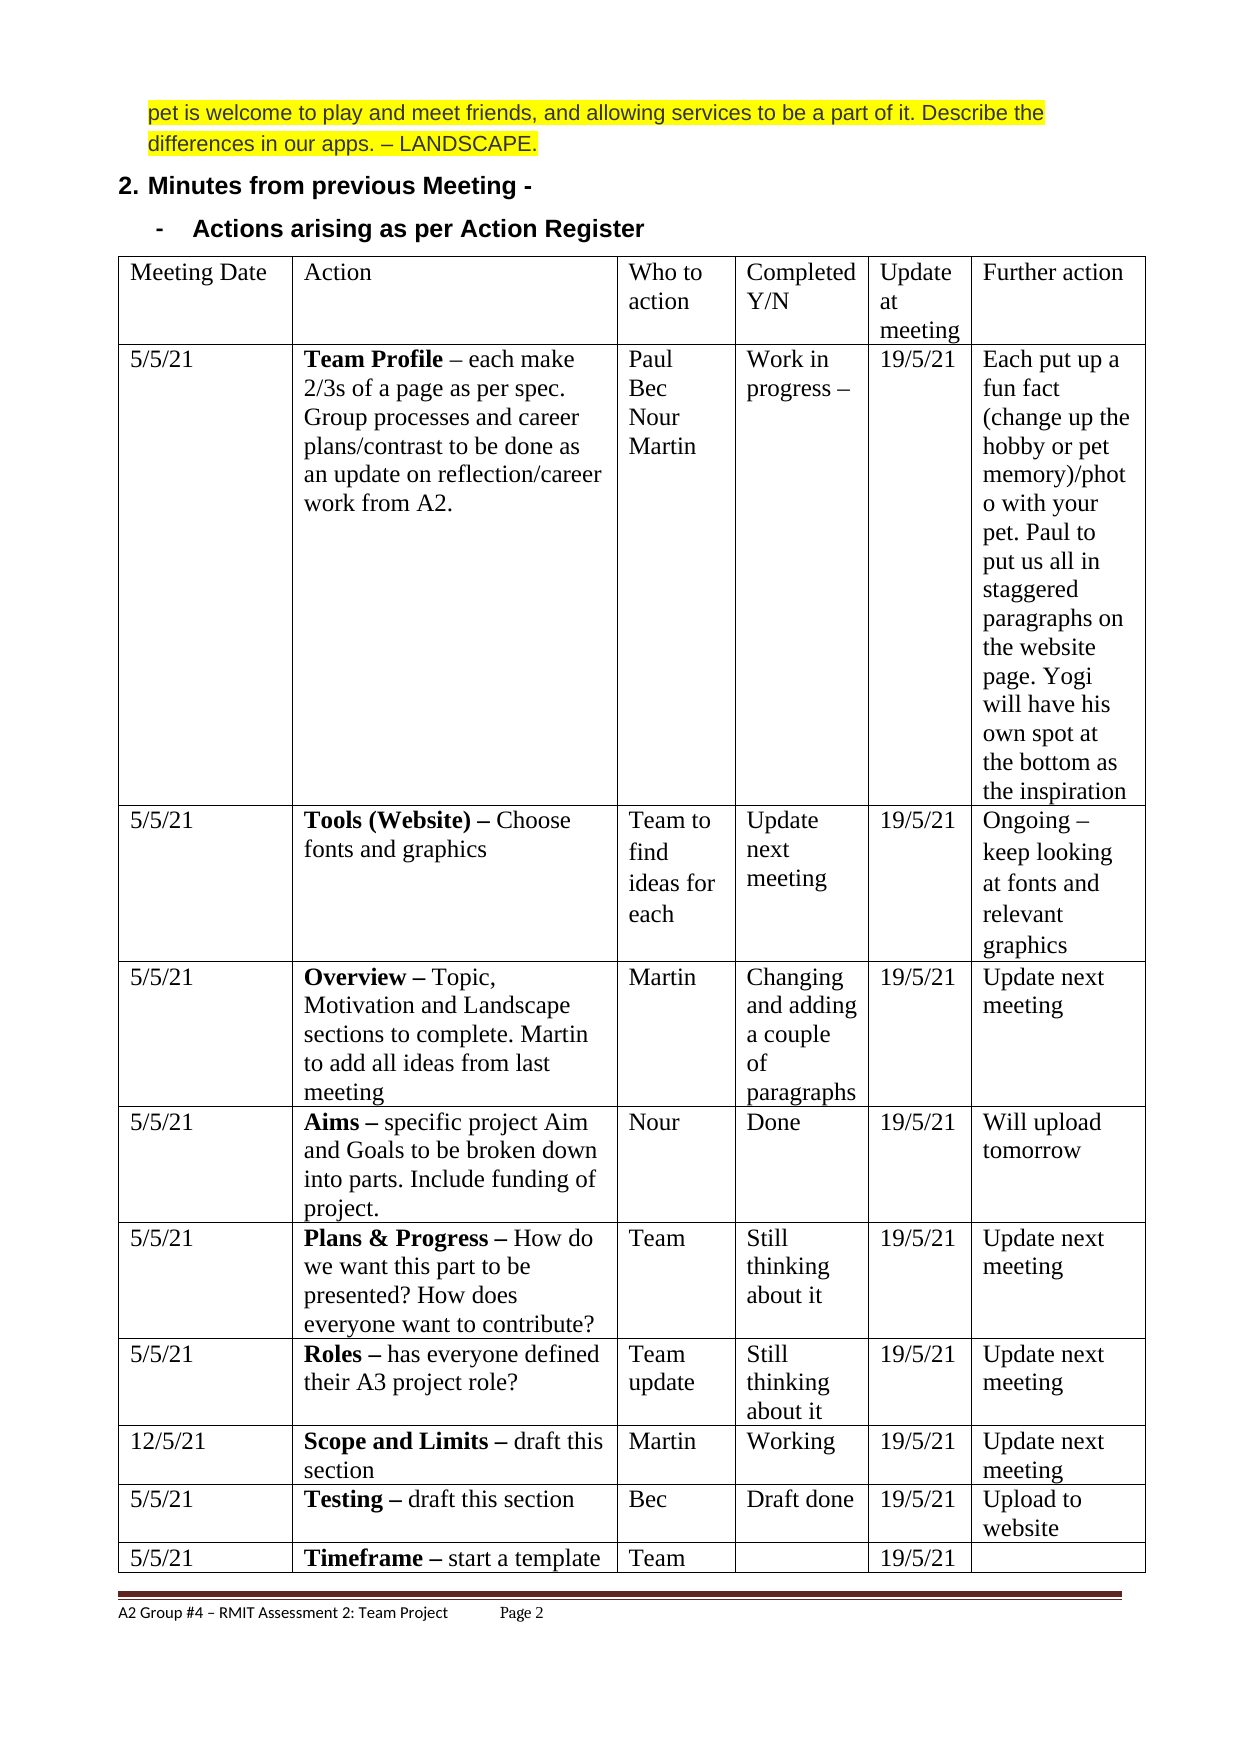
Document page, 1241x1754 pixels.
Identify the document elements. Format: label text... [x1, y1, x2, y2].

table_cell Testing – draft this section [293, 1485, 617, 1542]
table_cell Roles – has everyone defined their A3 project role? [293, 1339, 617, 1425]
table_cell Update next meeting [972, 1339, 1145, 1425]
table_cell Update next meeting [972, 962, 1145, 1106]
table_cell Each put up a fun fact (change up the hobby or pet memory)/photo with your pet. Paul to put us all in staggered paragraphs on the website page. Yogi will have his own spot at the bottom as the inspiration [972, 345, 1145, 804]
table_cell 19/5/21 [869, 962, 971, 1106]
table_cell Ongoing – keep looking at fonts and relevant graphics [972, 806, 1145, 961]
table_cell Plans & Progress – How do we want this part to be presented? How does everyone want to contribute? [293, 1223, 617, 1338]
table_cell Aims – specific project Aim and Goals to be broken down into parts. Include funding of project. [293, 1107, 617, 1222]
table_cell Team [618, 1223, 735, 1338]
table_header Meeting Date [119, 257, 292, 343]
table_cell Update next meeting [736, 806, 868, 961]
table_cell 19/5/21 [869, 806, 971, 961]
table_cell 19/5/21 [869, 1339, 971, 1425]
table_cell 5/5/21 [119, 1339, 292, 1425]
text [148, 94, 1122, 156]
table_cell Done [736, 1107, 868, 1222]
table_cell Overview – Topic, Motivation and Landscape sections to complete. Martin to add all ideas from last meeting [293, 962, 617, 1106]
table_cell 5/5/21 [119, 345, 292, 804]
table_cell 12/5/21 [119, 1426, 292, 1483]
table_cell Will upload tomorrow [972, 1107, 1145, 1222]
table_cell 5/5/21 [119, 962, 292, 1106]
table_cell Draft done [736, 1485, 868, 1542]
table_cell 5/5/21 [119, 806, 292, 961]
table_cell Martin [618, 1426, 735, 1483]
table_cell 19/5/21 [869, 1426, 971, 1483]
table_cell Team update [618, 1339, 735, 1425]
table_cell 5/5/21 [119, 1223, 292, 1338]
table_cell [736, 1543, 868, 1572]
table_cell Nour [618, 1107, 735, 1222]
table_cell Team [618, 1543, 735, 1572]
table_cell Team Profile – each make 2/3s of a page as per spec. Group processes and career plans/contrast to be done as an update on reflection/career work from A2. [293, 345, 617, 804]
table_cell Changing and adding a couple of paragraphs [736, 962, 868, 1106]
table_cell Tools (Website) – Choose fonts and graphics [293, 806, 617, 961]
table_header Further action [972, 257, 1145, 343]
table_cell 19/5/21 [869, 345, 971, 804]
list Actions arising as per Action Register [156, 212, 1122, 244]
table_cell Work in progress – [736, 345, 868, 804]
table_cell Paul Bec Nour Martin [618, 345, 735, 804]
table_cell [293, 1543, 617, 1572]
table_cell Bec [618, 1485, 735, 1542]
table_cell [972, 1543, 1145, 1572]
table_header Update at meeting [869, 257, 971, 343]
table_cell Upload to website [972, 1485, 1145, 1542]
table_cell Still thinking about it [736, 1339, 868, 1425]
table_header Action [293, 257, 617, 343]
table_cell Martin [618, 962, 735, 1106]
table_cell Team to find ideas for each [618, 806, 735, 961]
table_cell Scope and Limits – draft this section [293, 1426, 617, 1483]
table_cell 19/5/21 [869, 1543, 971, 1572]
table_cell 5/5/21 [119, 1107, 292, 1222]
table_cell Update next meeting [972, 1223, 1145, 1338]
table_cell 19/5/21 [869, 1223, 971, 1338]
table_cell 19/5/21 [869, 1485, 971, 1542]
table_header Who to action [618, 257, 735, 343]
list Minutes from previous Meeting - [118, 169, 1122, 200]
table_cell 19/5/21 [869, 1107, 971, 1222]
table_cell 5/5/21 [119, 1485, 292, 1542]
table_cell Working [736, 1426, 868, 1483]
table_cell 5/5/21 [119, 1543, 292, 1572]
table_cell Update next meeting [972, 1426, 1145, 1483]
table_cell Still thinking about it [736, 1223, 868, 1338]
table_header Completed Y/N [736, 257, 868, 343]
